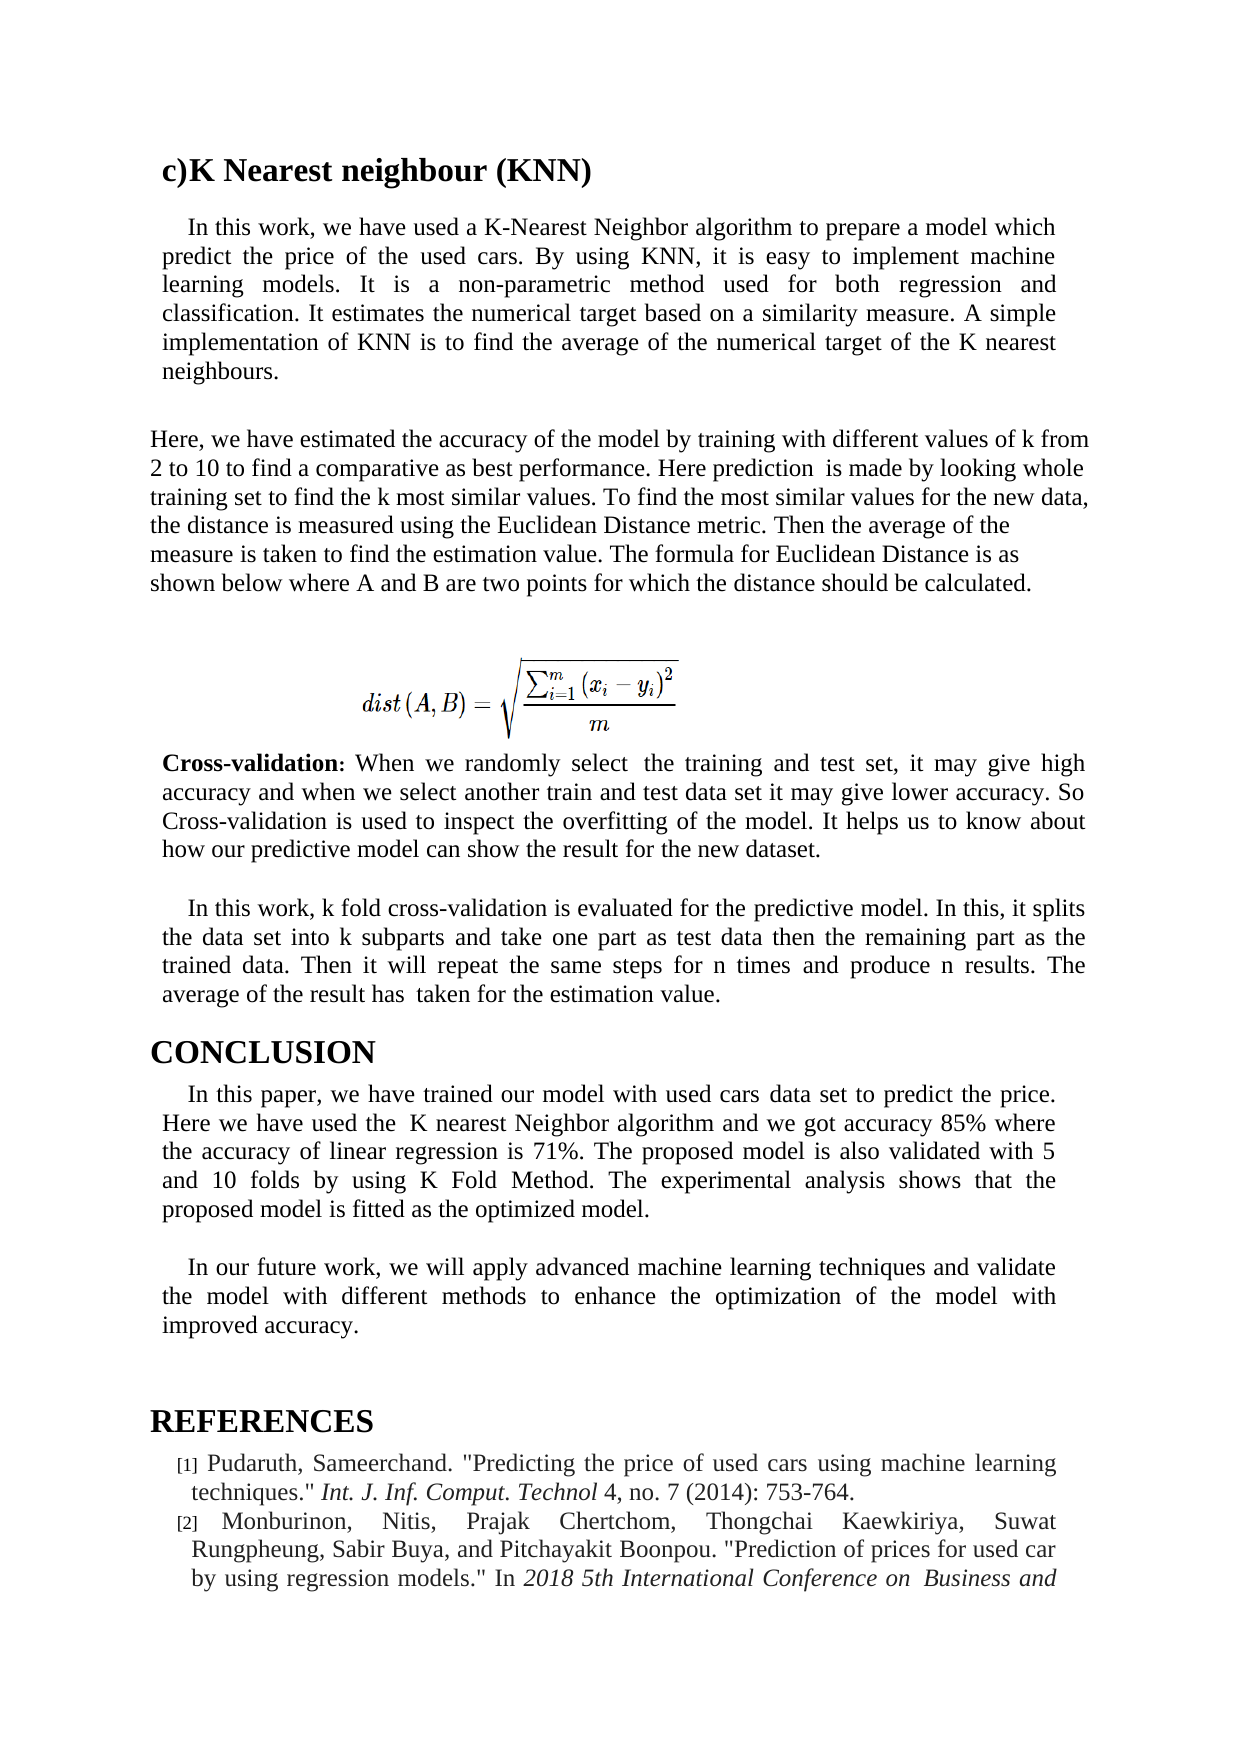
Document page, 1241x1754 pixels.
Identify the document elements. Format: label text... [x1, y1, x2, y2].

subtitle K Nearest neighbour (KNN) [162, 150, 1090, 188]
text In this work, we have used a K-Nearest Neighbor algorithm to prepare a model which predict the price of the used cars. By using KNN, it is easy to implement machine learning models. It is a non-parametric method used for both regression and classification. It estimates the numerical target based on a similarity measure. A simple implementation of KNN is to find the average of the numerical target of the K nearest neighbours. [162, 212, 1057, 384]
text Cross-validation: When we randomly select the training and test set, it may give high accuracy and when we select another train and test data set it may give lower accuracy. So Cross-validation is used to inspect the overfitting of the model. It helps us to know about how our predictive model can show the result for the new dataset. [162, 660, 1086, 863]
picture [362, 657, 679, 739]
text In this work, k fold cross-validation is evaluated for the predictive model. In this, it splits the data set into k subparts and take one part as test data then the remaining part as the trained data. Then it will repeat the same steps for n times and produce n results. The average of the result has taken for the estimation value. [162, 893, 1086, 1008]
text In our future work, we will apply advanced machine learning techniques and validate the model with different methods to enhance the optimization of the model with improved accuracy. [162, 1252, 1056, 1339]
text Here, we have estimated the accuracy of the model by training with different values of k from 2 to 10 to find a comparative as best performance. Here prediction is made by looking whole training set to find the k most similar values. To find the most similar values for the new data, the distance is measured using the Euclidean Distance metric. Then the average of the measure is taken to find the estimation value. The formula for Euclidean Distance is as shown below where A and B are two points for which the distance should be calculated. [150, 424, 1090, 597]
text REFERENCES [150, 1401, 1050, 1439]
text CONCLUSION [150, 1032, 1090, 1070]
text In this paper, we have trained our model with used cars data set to predict the price. Here we have used the K nearest Neighbor algorithm and we got accuracy 85% where the accuracy of linear regression is 71%. The proposed model is also validated with 5 and 10 folds by using K Fold Method. The experimental analysis shows that the proposed model is fitted as the optimized model. [162, 1079, 1056, 1223]
list Pudaruth, Sameerchand. "Predicting the price of used cars using machine learning techniques." Int. J. Inf. Comput. Technol 4, no. 7 (2014): 753-764. [177, 1448, 1056, 1506]
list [177, 1506, 1056, 1592]
